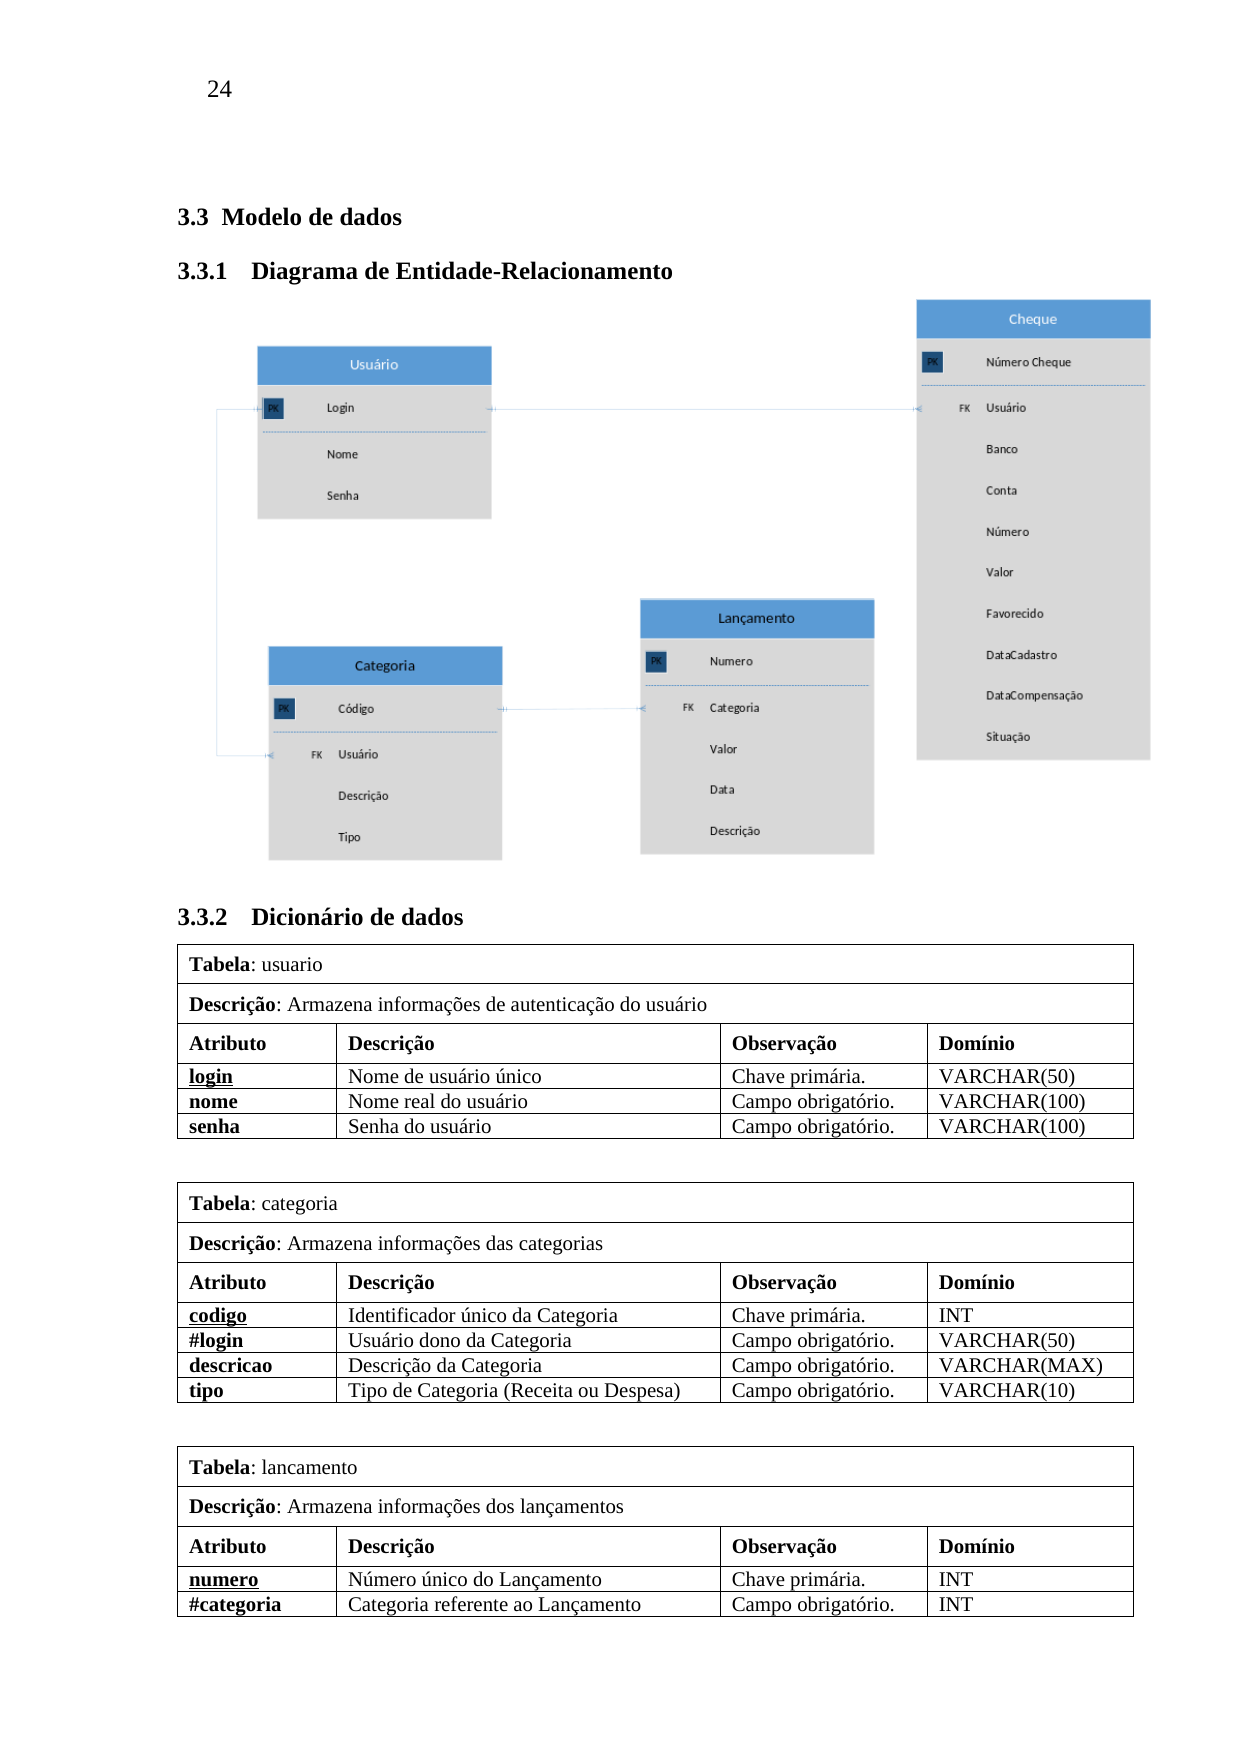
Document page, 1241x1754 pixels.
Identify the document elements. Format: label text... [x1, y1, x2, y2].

table_cell VARCHAR(MAX) [928, 1353, 1133, 1377]
table_cell Observação [721, 1527, 927, 1566]
table_cell Descrição: Armazena informações dos lançamentos [178, 1487, 1133, 1526]
table_cell Observação [721, 1024, 927, 1063]
table_cell Domínio [928, 1263, 1133, 1302]
table_cell numero [178, 1567, 336, 1591]
table_cell INT [928, 1567, 1133, 1591]
table_cell Nome de usuário único [337, 1064, 720, 1088]
table_cell VARCHAR(100) [928, 1089, 1133, 1113]
table_cell Observação [721, 1263, 927, 1302]
subtitle Diagrama de Entidade-Relacionamento [177, 256, 1122, 285]
table_cell Campo obrigatório. [721, 1353, 927, 1377]
table_cell Campo obrigatório. [721, 1089, 927, 1113]
subtitle Dicionário de dados [177, 902, 1122, 931]
table_cell login [178, 1064, 336, 1088]
table_cell INT [928, 1303, 1133, 1327]
table_cell VARCHAR(100) [928, 1114, 1133, 1138]
table_cell Descrição: Armazena informações das categorias [178, 1223, 1133, 1262]
table_header Tabela: usuario [178, 945, 1133, 983]
table_cell VARCHAR(50) [928, 1064, 1133, 1088]
table_cell Identificador único da Categoria [337, 1303, 720, 1327]
table_cell INT [928, 1592, 1133, 1616]
table_cell Descrição: Armazena informações de autenticação do usuário [178, 984, 1133, 1023]
table_cell Atributo [178, 1024, 336, 1063]
subtitle Modelo de dados [177, 202, 1122, 231]
table_cell nome [178, 1089, 336, 1113]
table_cell Campo obrigatório. [721, 1328, 927, 1352]
table_cell Chave primária. [721, 1303, 927, 1327]
table_cell Domínio [928, 1527, 1133, 1566]
table_cell Chave primária. [721, 1064, 927, 1088]
table_header Tabela: lancamento [178, 1447, 1133, 1486]
table_cell Senha do usuário [337, 1114, 720, 1138]
table_cell Atributo [178, 1263, 336, 1302]
table_cell Descrição [337, 1527, 720, 1566]
table_cell Campo obrigatório. [721, 1114, 927, 1138]
table_cell Usuário dono da Categoria [337, 1328, 720, 1352]
table_cell Campo obrigatório. [721, 1378, 927, 1402]
table_cell #login [178, 1328, 336, 1352]
table_cell VARCHAR(10) [928, 1378, 1133, 1402]
table_cell Descrição da Categoria [337, 1353, 720, 1377]
table_cell codigo [178, 1303, 336, 1327]
table_cell Número único do Lançamento [337, 1567, 720, 1591]
table_cell Descrição [337, 1024, 720, 1063]
table_cell Nome real do usuário [337, 1089, 720, 1113]
table_cell #categoria [178, 1592, 336, 1616]
table_cell Atributo [178, 1527, 336, 1566]
table_cell senha [178, 1114, 336, 1138]
table_cell Tipo de Categoria (Receita ou Despesa) [337, 1378, 720, 1402]
table_cell descricao [178, 1353, 336, 1377]
table_cell tipo [178, 1378, 336, 1402]
table_cell Descrição [337, 1263, 720, 1302]
table_cell Categoria referente ao Lançamento [337, 1592, 720, 1616]
table_cell Chave primária. [721, 1567, 927, 1591]
table_cell VARCHAR(50) [928, 1328, 1133, 1352]
table_cell Domínio [928, 1024, 1133, 1063]
table_cell Campo obrigatório. [721, 1592, 927, 1616]
table_header Tabela: categoria [178, 1183, 1133, 1222]
